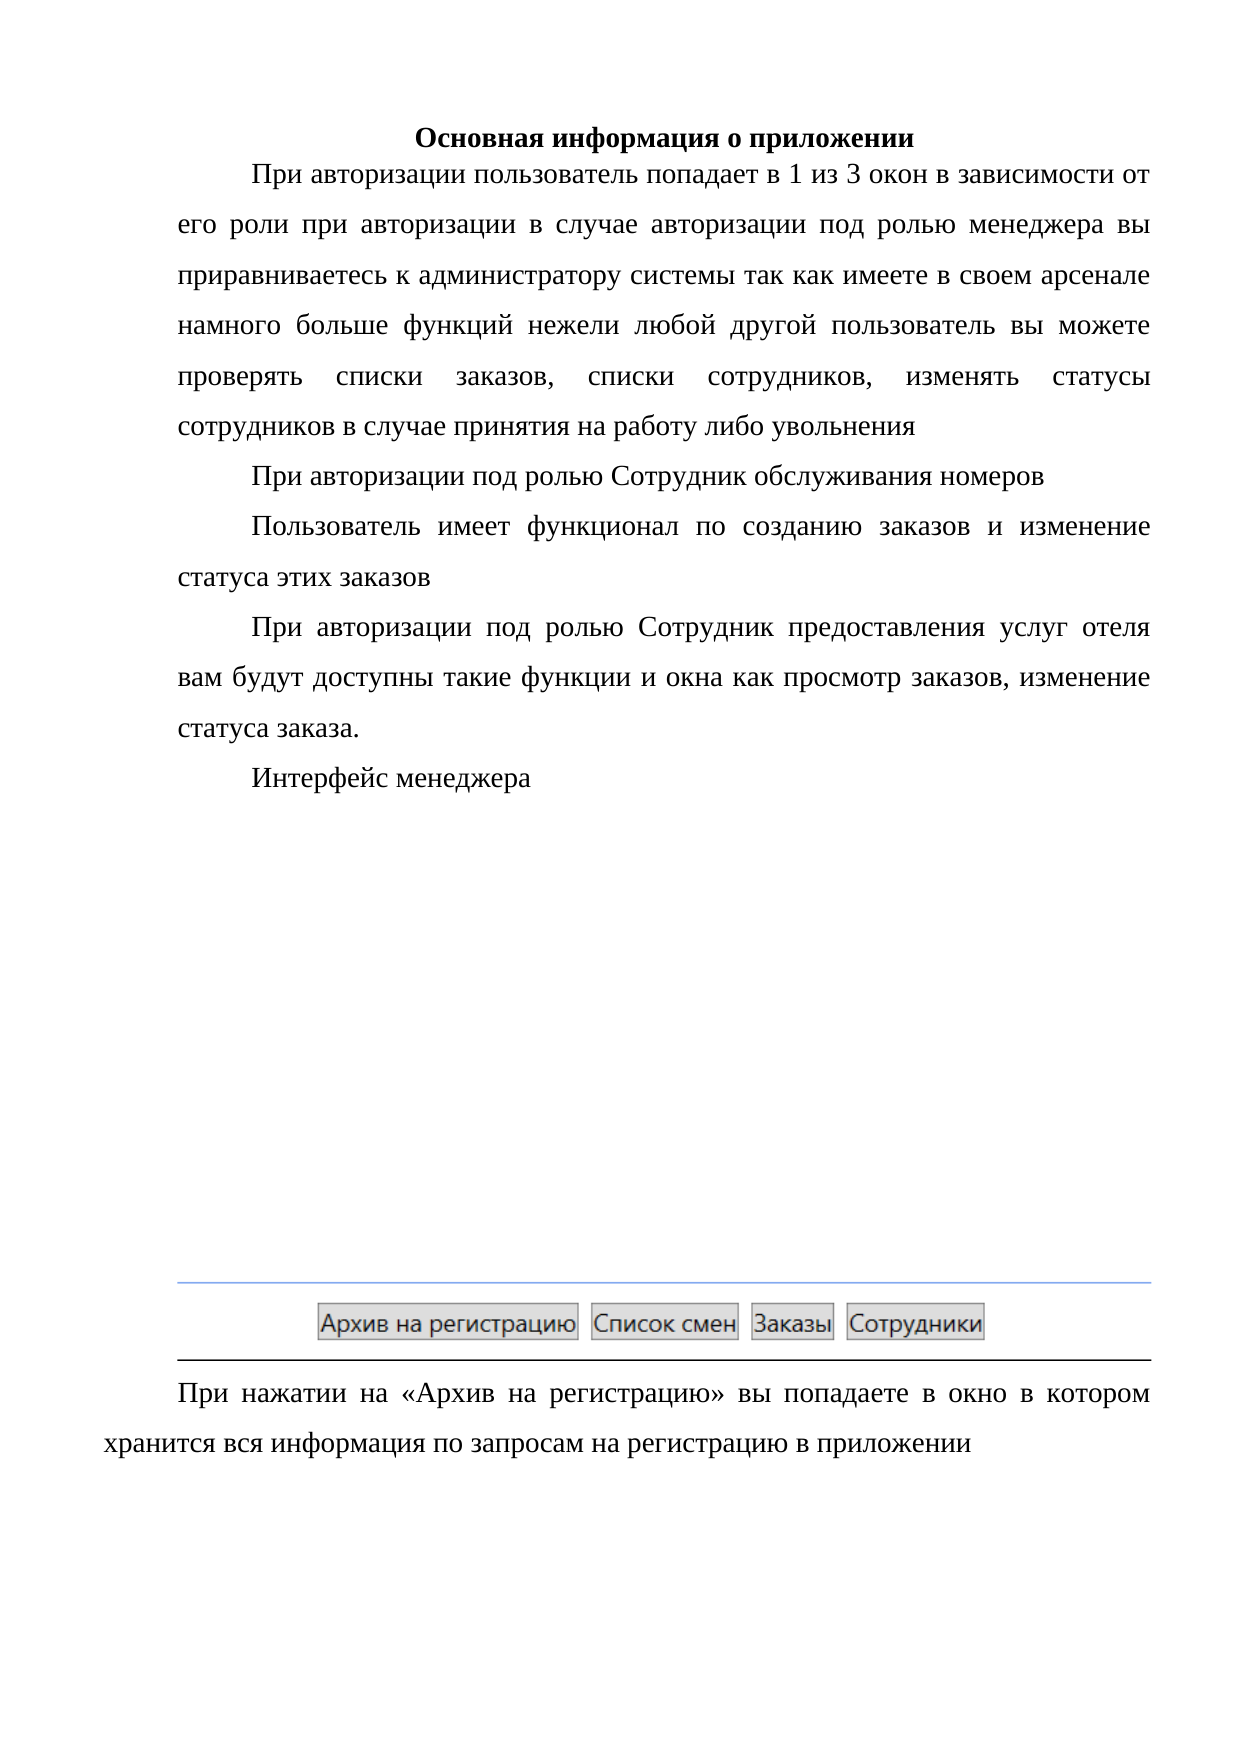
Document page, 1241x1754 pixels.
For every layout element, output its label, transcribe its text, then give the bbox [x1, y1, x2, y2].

text Пользователь имеет функционал по созданию заказов и изменение статуса этих заказов [177, 508, 1152, 592]
picture [177, 810, 1152, 1361]
text При нажатии на «Архив на регистрацию» вы попадаете в окно в котором хранится вся информация по запросам на регистрацию в приложении [103, 1375, 1152, 1459]
text При авторизации пользователь попадает в 1 из 3 окон в зависимости от его роли при авторизации в случае авторизации под ролью менеджера вы приравниваетесь к администратору системы так как имеете в своем арсенале намного больше функций нежели любой другой пользователь вы можете проверять списки заказов, списки сотрудников, изменять статусы сотрудников в случае принятия на работу либо увольнения [177, 156, 1152, 441]
subtitle Основная информация о приложении [177, 120, 1152, 154]
text При авторизации под ролью Сотрудник обслуживания номеров [177, 458, 1152, 492]
text Интерфейс менеджера [177, 760, 1152, 794]
text При авторизации под ролью Сотрудник предоставления услуг отеля вам будут доступны такие функции и окна как просмотр заказов, изменение статуса заказа. [177, 609, 1152, 743]
